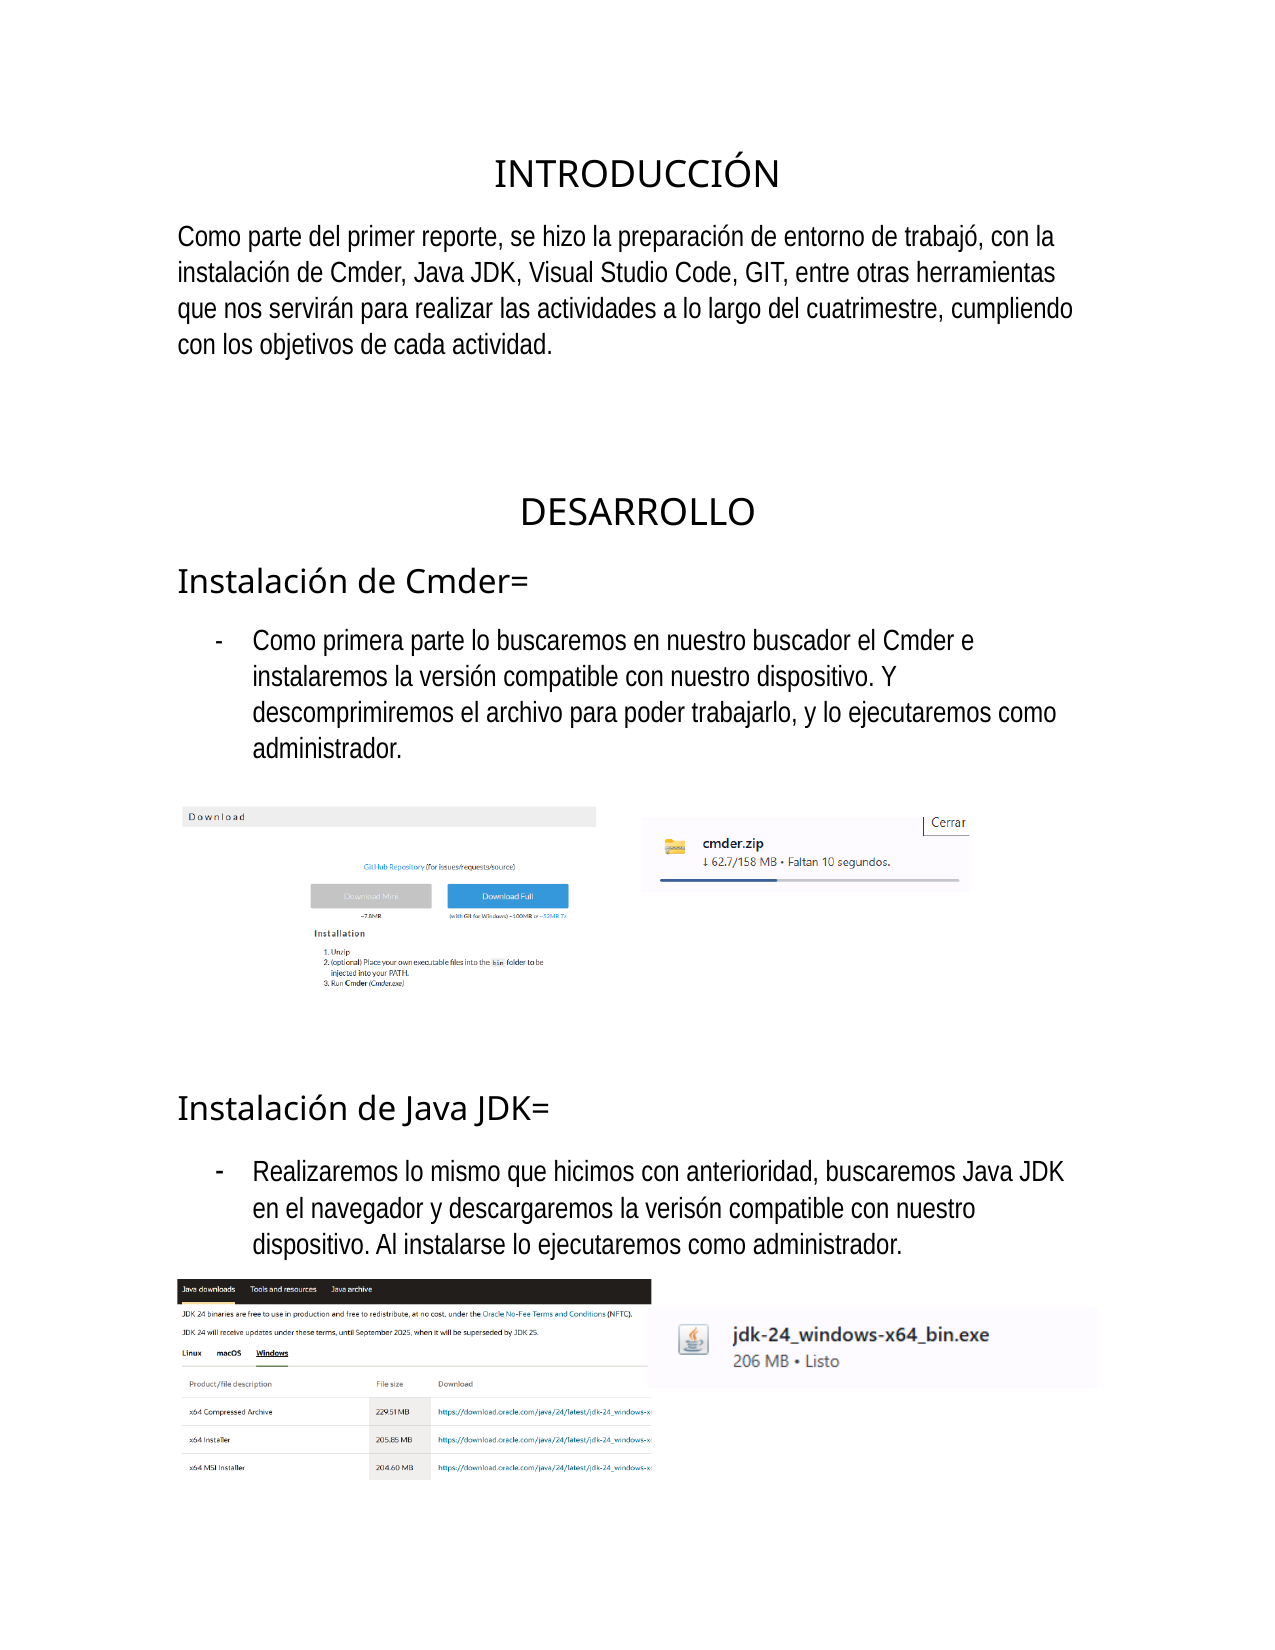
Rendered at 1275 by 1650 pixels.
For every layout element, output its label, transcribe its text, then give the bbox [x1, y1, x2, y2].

list Realizaremos lo mismo que hicimos con anterioridad, buscaremos Java JDK en el navegador y descargaremos la verisón compatible con nuestro dispositivo. Al instalarse lo ejecutaremos como administrador. [215, 1150, 1098, 1260]
text Instalación de Java JDK= [177, 1084, 1098, 1130]
text DESARROLLO [177, 486, 1098, 537]
text Instalación de Cmder= [177, 557, 1098, 603]
text INTRODUCCIÓN [177, 148, 1098, 199]
list Como primera parte lo buscaremos en nuestro buscador el Cmder e instalaremos la versión compatible con nuestro dispositivo. Y descomprimiremos el archivo para poder trabajarlo, y lo ejecutaremos como administrador. [215, 623, 1098, 764]
picture [641, 817, 970, 892]
picture [177, 1279, 1098, 1480]
picture [177, 783, 597, 1000]
text Como parte del primer reporte, se hizo la preparación de entorno de trabajó, con la instalación de Cmder, Java JDK, Visual Studio Code, GIT, entre otras herramientas que nos servirán para realizar las actividades a lo largo del cuatrimestre, cumpliendo con los objetivos de cada actividad. [177, 219, 1098, 361]
